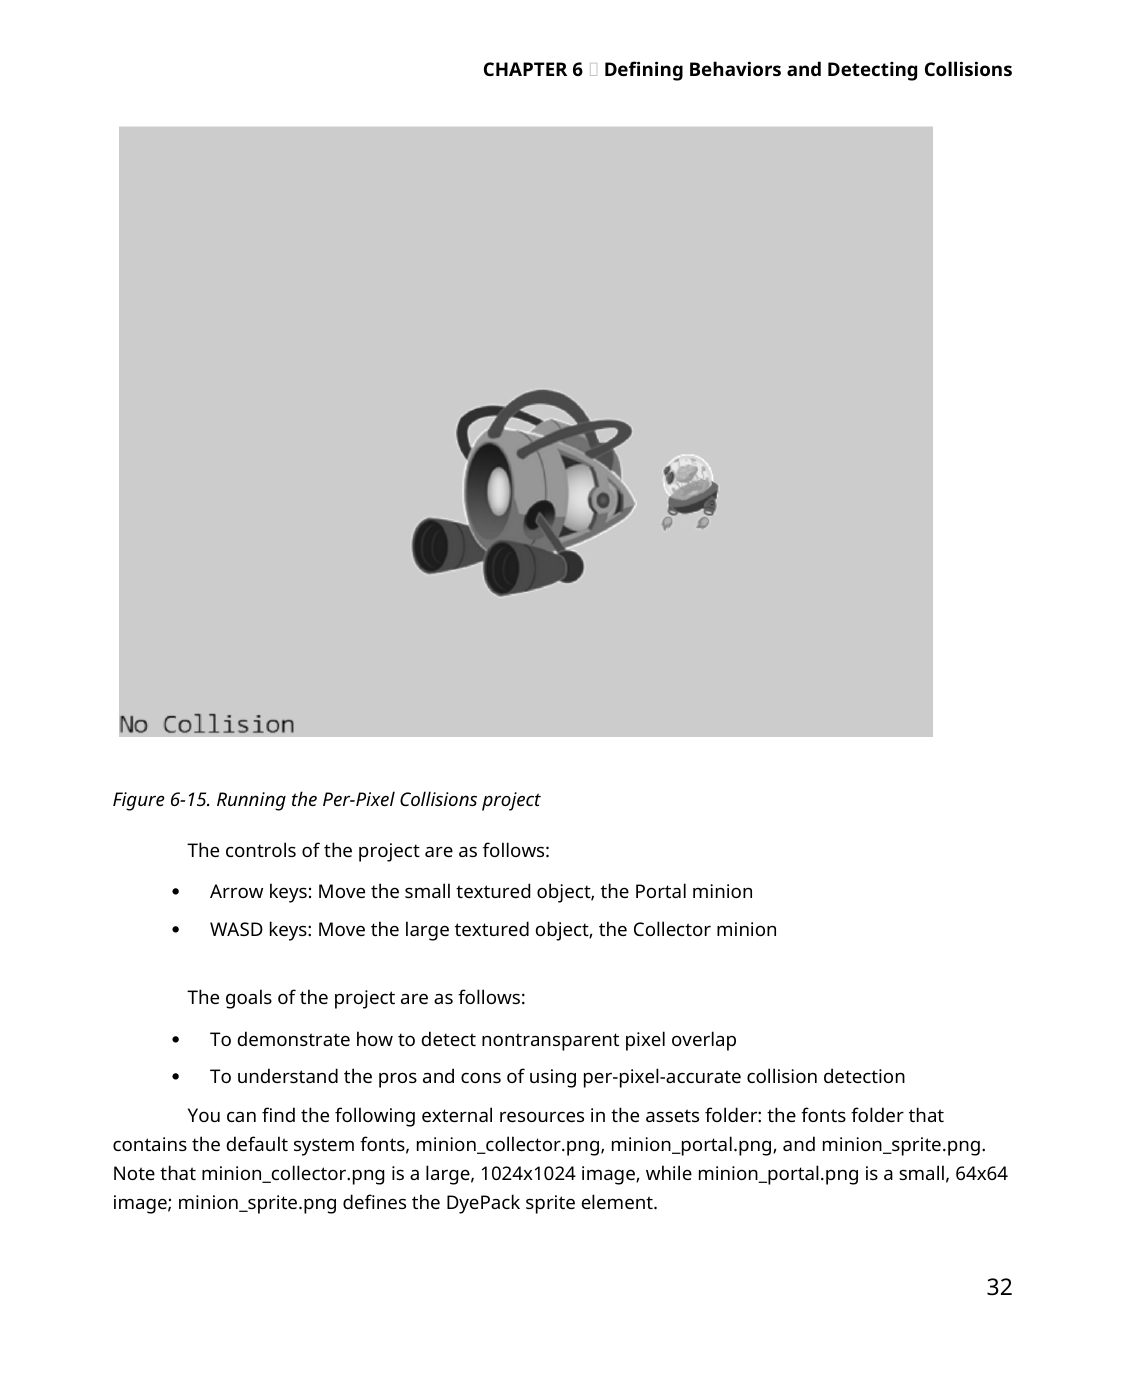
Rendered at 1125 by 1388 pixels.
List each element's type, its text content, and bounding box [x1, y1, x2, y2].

text The goals of the project are as follows: [112, 984, 1012, 1009]
text You can find the following external resources in the assets folder: the fonts folder that contains the default system fonts, minion_collector.png, minion_portal.png, and minion_sprite.png. Note that minion_collector.png is a large, 1024x1024 image, while minion_portal.png is a small, 64x64 image; minion_sprite.png defines the DyePack sprite element. [112, 1102, 1012, 1215]
text WASD keys: Move the large textured object, the Collector minion [172, 917, 1012, 942]
text To demonstrate how to detect nontransparent pixel overlap [172, 1026, 1012, 1051]
text Arrow keys: Move the small textured object, the Portal minion [172, 879, 1012, 904]
text To understand the pros and cons of using per-pixel-accurate collision detection [172, 1064, 1012, 1089]
text Figure 6-15. Running the Per-Pixel Collisions project [112, 786, 1012, 812]
text The controls of the project are as follows: [112, 837, 1012, 862]
